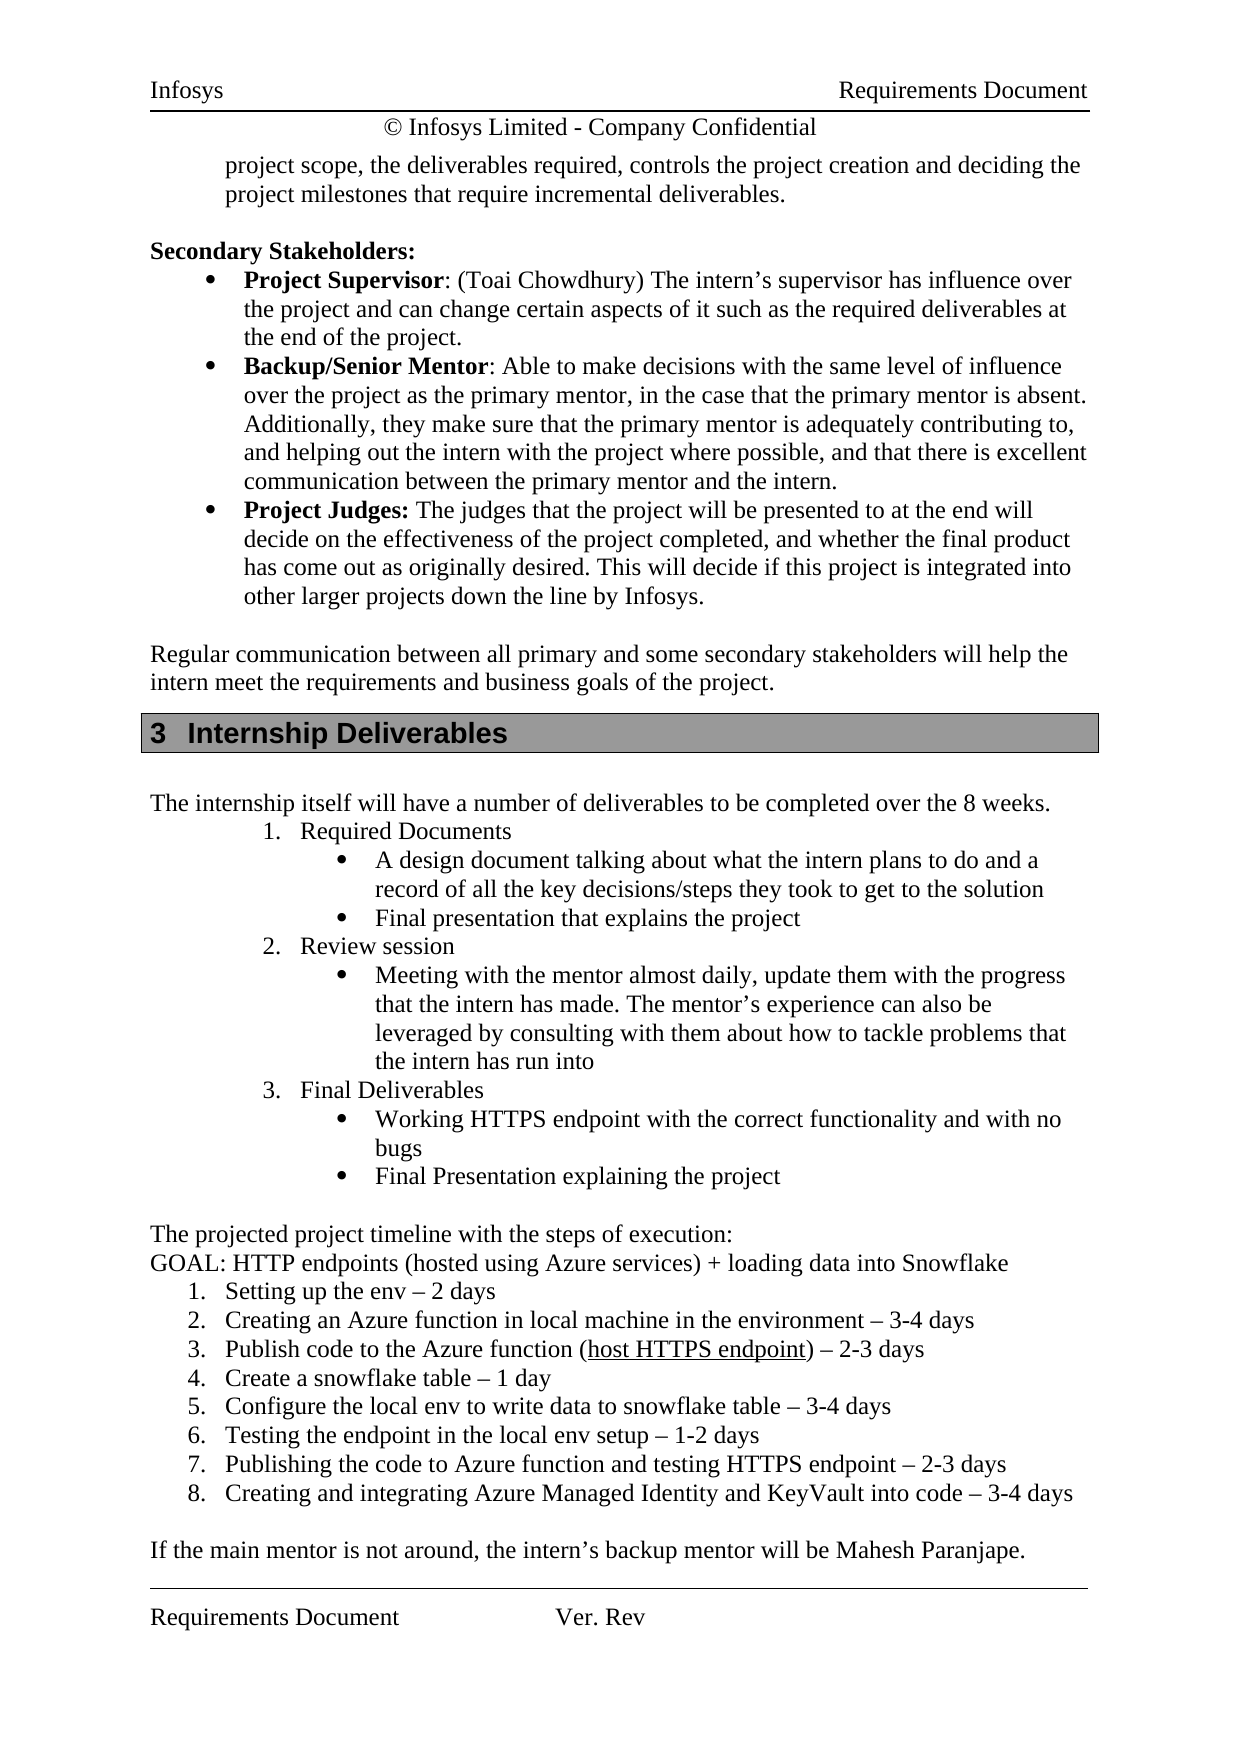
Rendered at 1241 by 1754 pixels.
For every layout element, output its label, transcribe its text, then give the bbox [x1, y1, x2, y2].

text The internship itself will have a number of deliverables to be completed over the 8 weeks. [150, 788, 1090, 816]
list Testing the endpoint in the local env setup – 1-2 days [187, 1420, 1090, 1449]
text If the main mentor is not around, the intern’s backup mentor will be Mahesh Paranjape. [150, 1535, 1090, 1564]
list Creating and integrating Azure Managed Identity and KeyVault into code – 3-4 days [187, 1478, 1090, 1506]
list A design document talking about what the intern plans to do and a record of all the key decisions/steps they took to get to the solution [337, 845, 1090, 903]
list Project Judges: The judges that the project will be presented to at the end will decide on the effectiveness of the project completed, and whether the final product has come out as originally desired. This will decide if this project is integrated into other larger projects down the line by Infosys. [206, 495, 1090, 610]
list Configure the local env to write data to snowflake table – 3-4 days [187, 1391, 1090, 1420]
text Regular communication between all primary and some secondary stakeholders will help the intern meet the requirements and business goals of the project. [150, 639, 1090, 696]
list Final Presentation explaining the project [337, 1161, 1090, 1190]
list Publishing the code to Azure function and testing HTTPS endpoint – 2-3 days [187, 1449, 1090, 1478]
subtitle Internship Deliverables [142, 714, 1098, 752]
list Project Supervisor: (Toai Chowdhury) The intern’s supervisor has influence over the project and can change certain aspects of it such as the required deliverables at the end of the project. [206, 265, 1090, 351]
list Review session [262, 931, 1090, 960]
list Final Deliverables [262, 1075, 1090, 1104]
list Working HTTPS endpoint with the correct functionality and with no bugs [337, 1104, 1090, 1161]
text GOAL: HTTP endpoints (hosted using Azure services) + loading data into Snowflake [150, 1248, 1090, 1276]
text The projected project timeline with the steps of execution: [150, 1219, 1090, 1248]
list Create a snowflake table – 1 day [187, 1363, 1090, 1391]
text Secondary Stakeholders: [150, 236, 1090, 265]
list Creating an Azure function in local machine in the environment – 3-4 days [187, 1305, 1090, 1334]
list Meeting with the mentor almost daily, update them with the progress that the intern has made. The mentor’s experience can also be leveraged by consulting with them about how to tackle problems that the intern has run into [337, 960, 1090, 1075]
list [187, 150, 1090, 207]
list Publish code to the Azure function (host HTTPS endpoint) – 2-3 days [187, 1334, 1090, 1363]
list Required Documents [262, 816, 1090, 845]
list Final presentation that explains the project [337, 903, 1090, 931]
list Setting up the env – 2 days [187, 1276, 1090, 1305]
list Backup/Senior Mentor: Able to make decisions with the same level of influence over the project as the primary mentor, in the case that the primary mentor is absent. Additionally, they make sure that the primary mentor is adequately contributing to, and helping out the intern with the project where possible, and that there is excellent communication between the primary mentor and the intern. [206, 351, 1090, 495]
